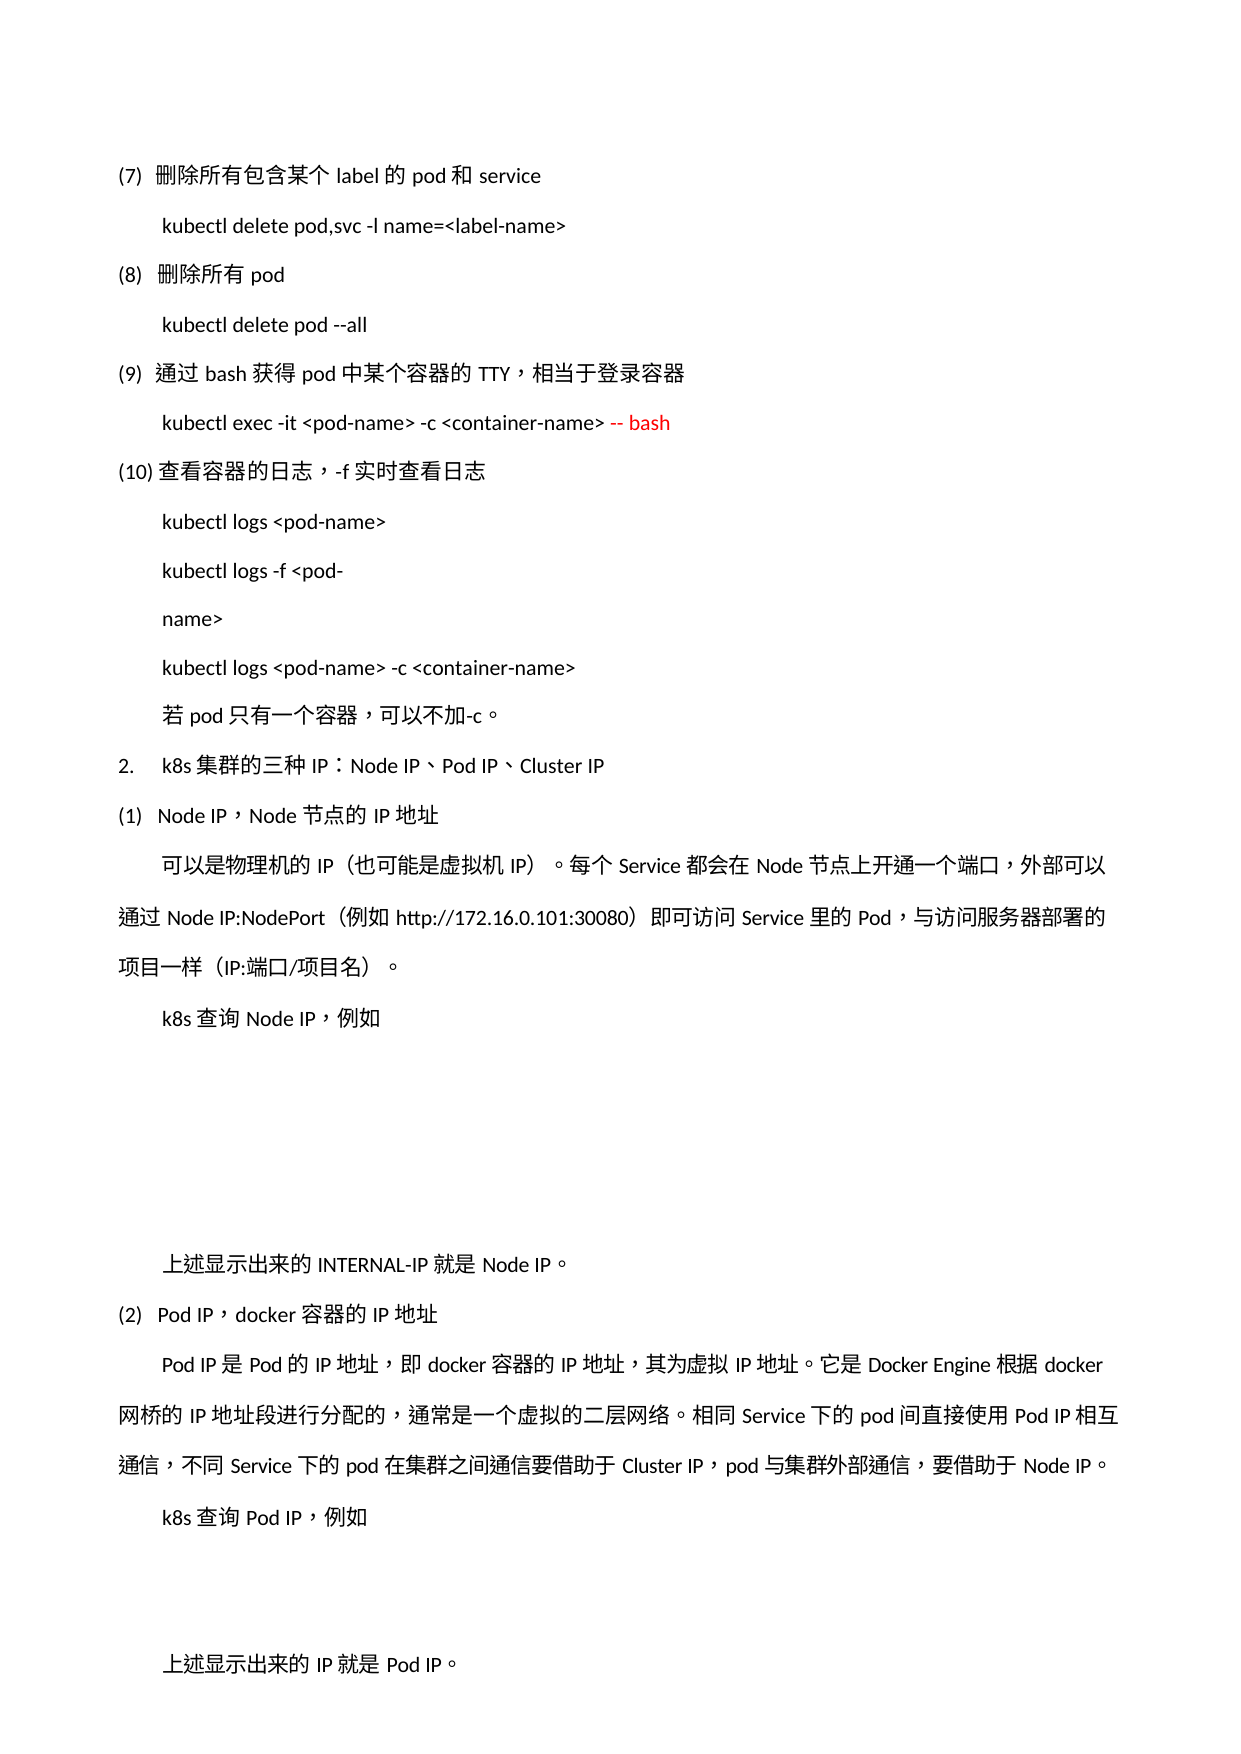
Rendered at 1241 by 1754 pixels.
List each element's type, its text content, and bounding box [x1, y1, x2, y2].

text 可以是物理机的 IP（也可能是虚拟机 IP）。每个 Service 都会在 Node 节点上开通一个端口，外部可以通过 Node IP:NodePort（例如 http://172.16.0.101:30080）即可访问 Service 里的 Pod，与访问服务器部署的项目一样（IP:端口/项目名）。 [118, 851, 1123, 982]
text kubectl logs <pod-name> kubectl logs -f <pod-name> [162, 508, 404, 632]
text (9) 通过 bash 获得 pod 中某个容器的 TTY，相当于登录容器 [118, 357, 1240, 387]
text kubectl logs <pod-name> -c <container-name> [162, 654, 1240, 680]
text Pod IP 是 Pod 的 IP 地址，即 docker 容器的 IP 地址，其为虚拟 IP 地址。它是 Docker Engine 根据 docker网桥的 IP 地址段进行分配的，通常是一个虚拟的二层网络。相同 Service 下的 pod 间直接使用 Pod IP 相互通信，不同 Service 下的 pod 在集群之间通信要借助于 Cluster IP，pod 与集群外部通信，要借助于 Node IP。 [118, 1349, 1122, 1480]
text (8) 删除所有 pod [118, 259, 1240, 288]
text k8s 查询 Node IP，例如 [162, 1003, 1240, 1033]
text 2. k8s 集群的三种 IP：Node IP、Pod IP、Cluster IP [118, 750, 1240, 780]
text (7) 删除所有包含某个 label 的 pod 和 service [118, 160, 1240, 190]
text (10) 查看容器的日志，-f 实时查看日志 [118, 456, 1240, 486]
text kubectl delete pod,svc -l name=<label-name> [162, 212, 1240, 239]
text 若 pod 只有一个容器，可以不加-c。 [162, 700, 1240, 730]
text (1) Node IP，Node 节点的 IP 地址 [118, 800, 1240, 830]
text (2) Pod IP，docker 容器的 IP 地址 [118, 1299, 1240, 1328]
text 上述显示出来的 IP 就是 Pod IP。 [162, 1649, 1240, 1679]
text kubectl exec -it <pod-name> -c <container-name> -- bash [162, 409, 1240, 436]
text kubectl delete pod --all [162, 311, 1240, 337]
text 上述显示出来的 INTERNAL-IP 就是 Node IP。 [162, 1248, 1240, 1278]
text k8s 查询 Pod IP，例如 [162, 1502, 1240, 1531]
